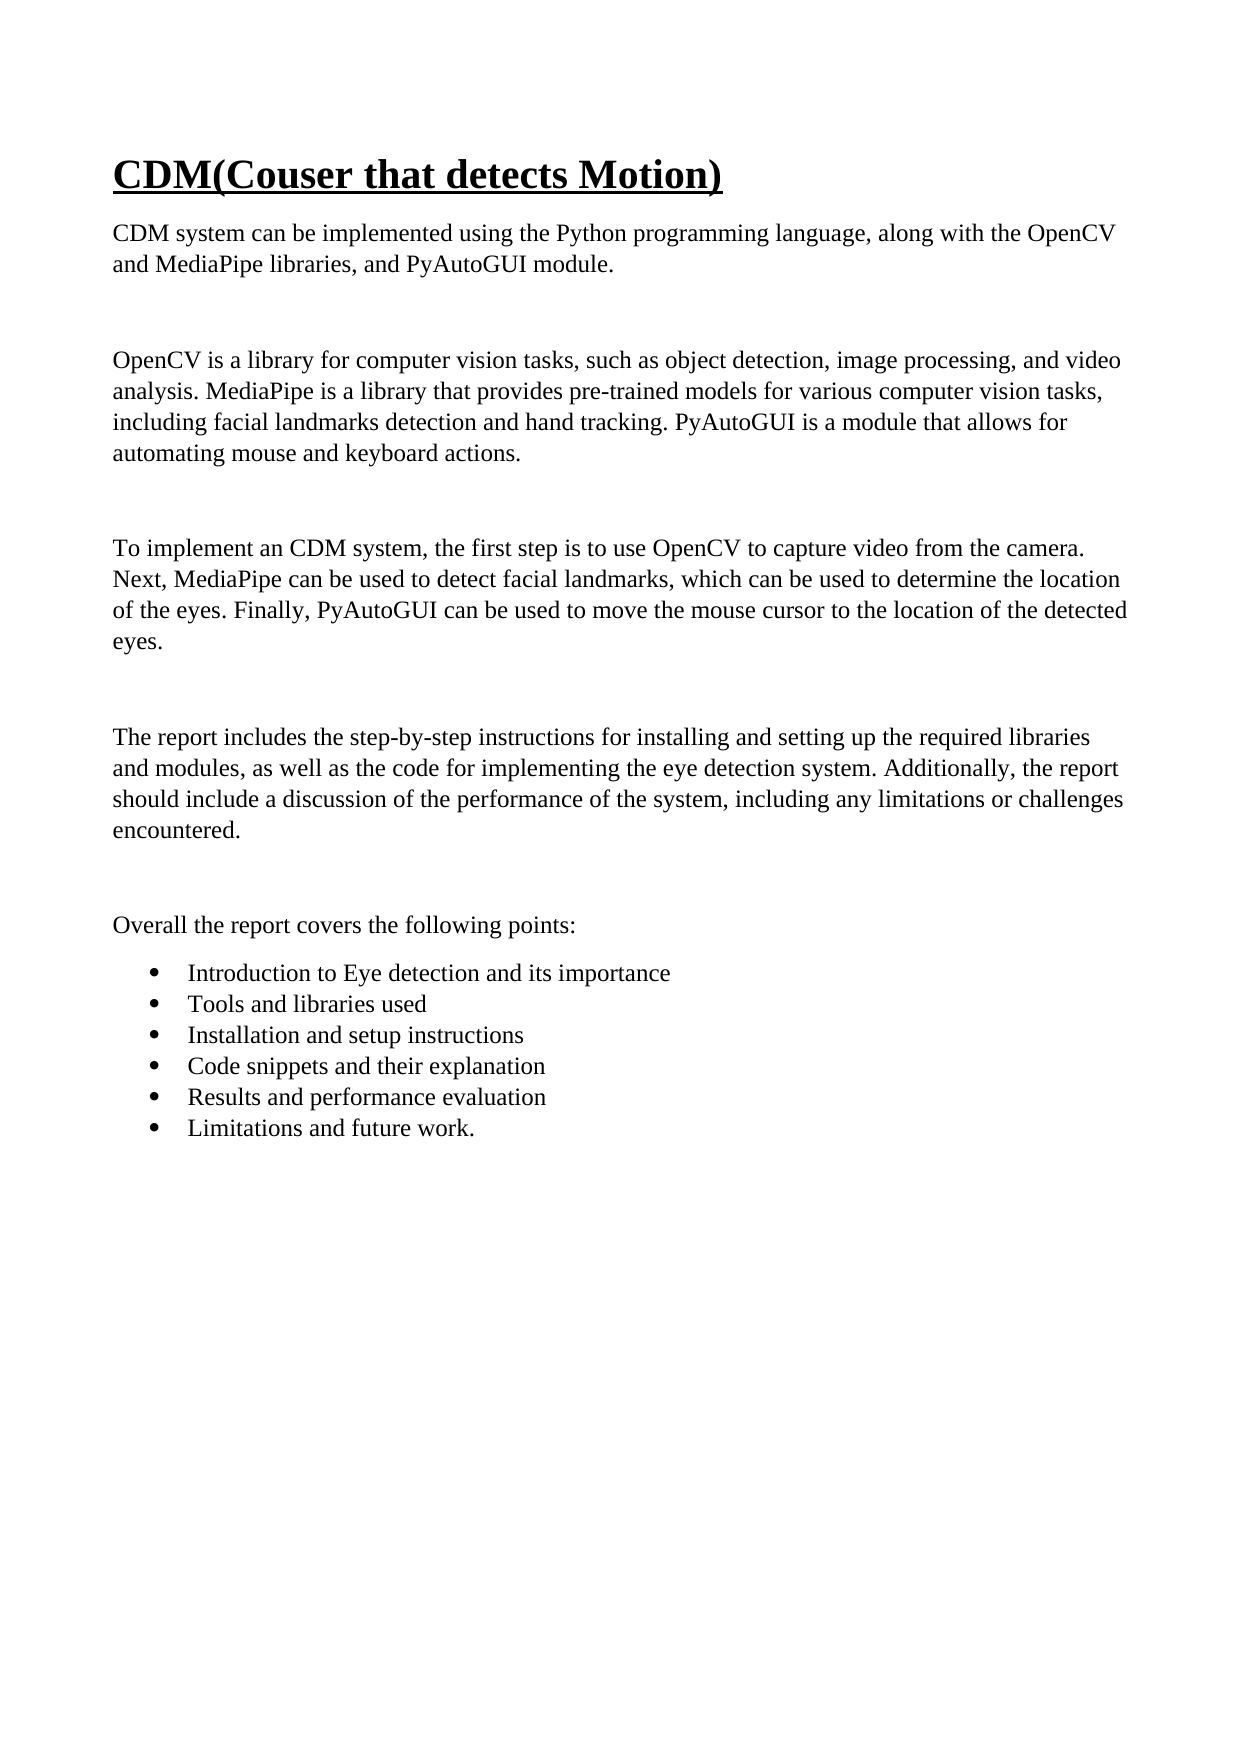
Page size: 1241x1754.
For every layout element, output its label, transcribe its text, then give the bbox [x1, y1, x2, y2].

text OpenCV is a library for computer vision tasks, such as object detection, image processing, and video analysis. MediaPipe is a library that provides pre-trained models for various computer vision tasks, including facial landmarks detection and hand tracking. PyAutoGUI is a module that allows for automating mouse and keyboard actions. [112, 345, 1128, 467]
list Installation and setup instructions [150, 1020, 1128, 1049]
list Limitations and future work. [150, 1113, 1128, 1142]
list Code snippets and their explanation [150, 1051, 1128, 1080]
text To implement an CDM system, the first step is to use OpenCV to capture video from the camera. Next, MediaPipe can be used to detect facial landmarks, which can be used to determine the location of the eyes. Finally, PyAutoGUI can be used to move the mouse cursor to the location of the detected eyes. [112, 533, 1128, 655]
text The report includes the step-by-step instructions for installing and setting up the required libraries and modules, as well as the code for implementing the eye detection system. Additionally, the report should include a discussion of the performance of the system, including any limitations or challenges encountered. [112, 722, 1128, 844]
list Tools and libraries used [150, 989, 1128, 1018]
list Introduction to Eye detection and its importance [150, 958, 1128, 987]
text CDM system can be implemented using the Python programming language, along with the OpenCV and MediaPipe libraries, and PyAutoGUI module. [112, 218, 1128, 278]
list Results and performance evaluation [150, 1082, 1128, 1111]
text Overall the report covers the following points: [112, 910, 1128, 939]
text CDM(Couser that detects Motion) [112, 150, 1128, 198]
